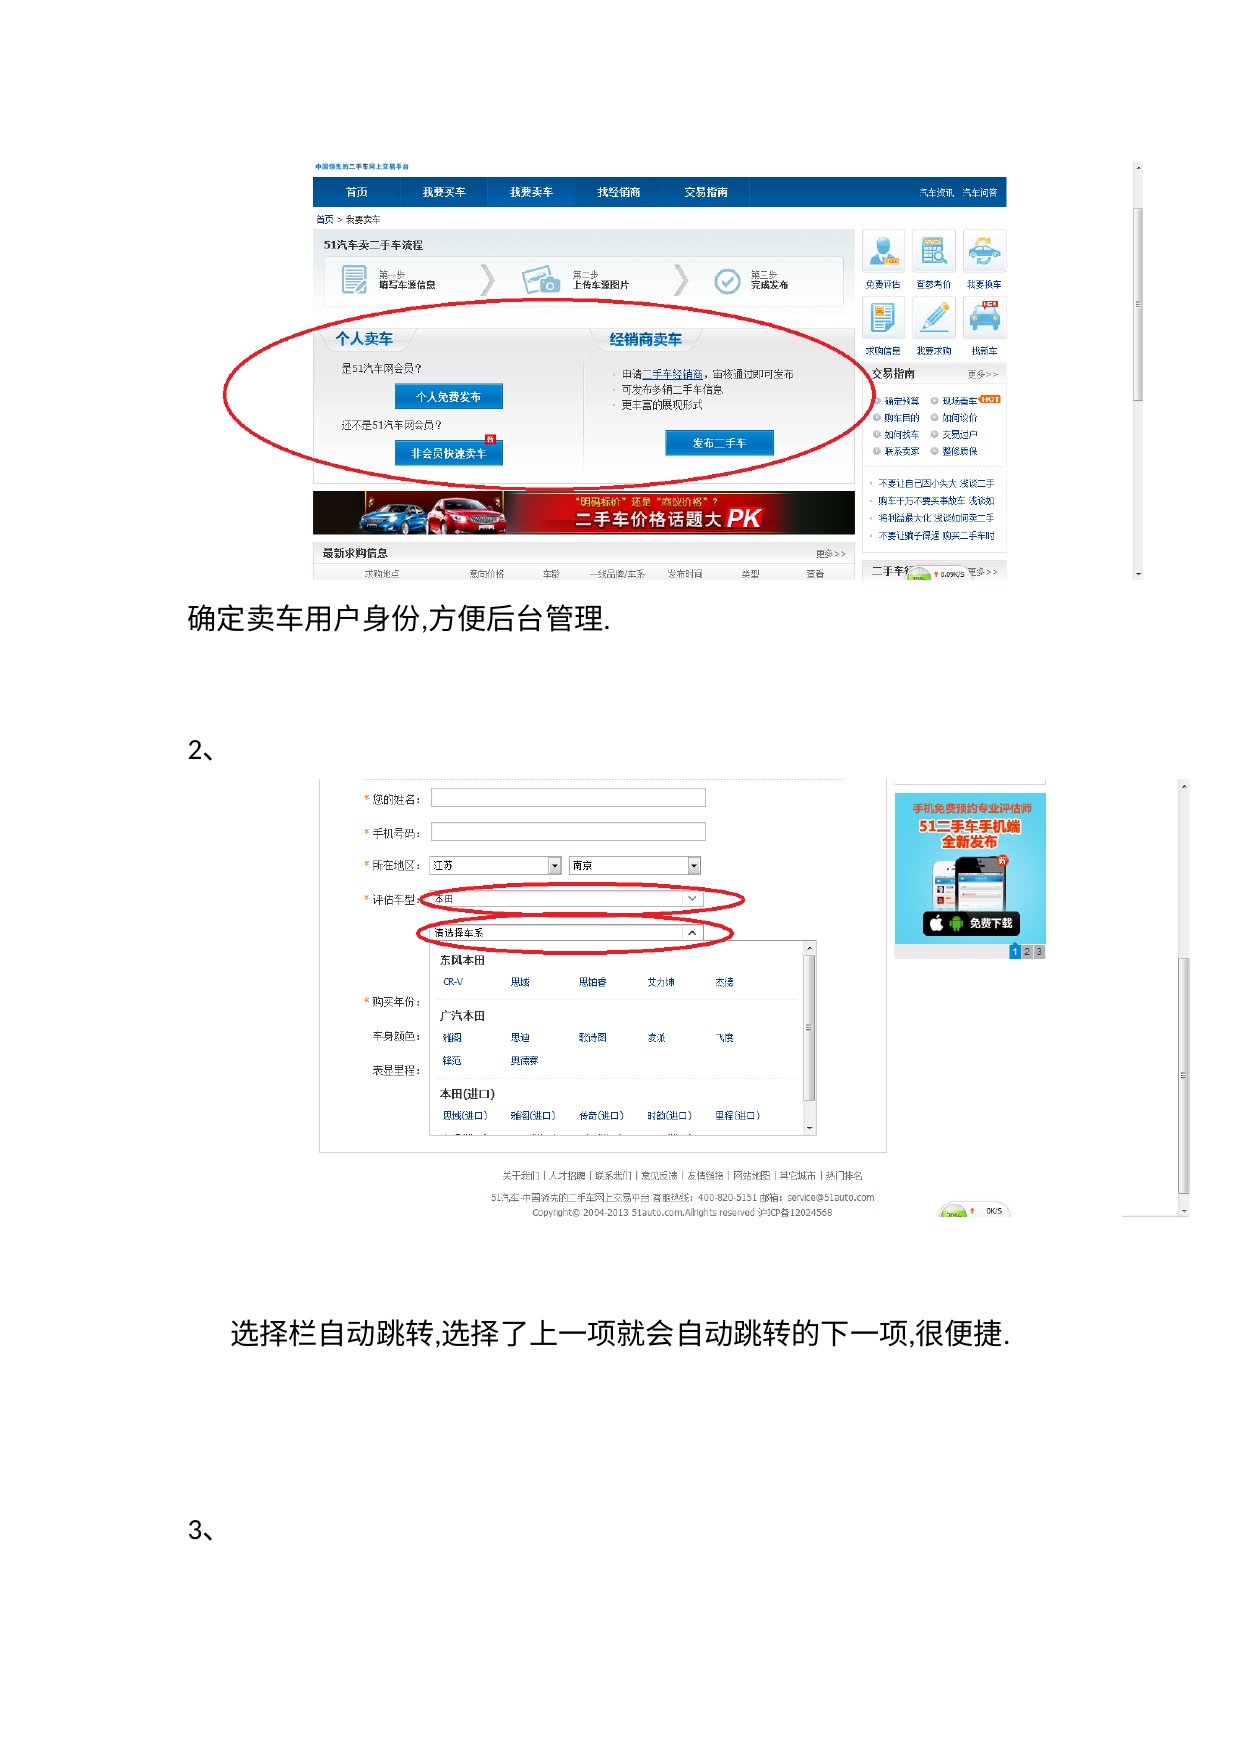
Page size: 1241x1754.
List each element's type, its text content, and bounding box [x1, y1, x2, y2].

picture [187, 779, 1190, 1217]
text 2、 [187, 714, 1053, 779]
text 3、 [187, 1494, 1053, 1559]
text 选择栏自动跳转,选择了上一项就会自动跳转的下一项,很便捷. [187, 1299, 1053, 1364]
text 确定卖车用户身份,方便后台管理. [187, 584, 1053, 649]
picture [187, 162, 1143, 580]
